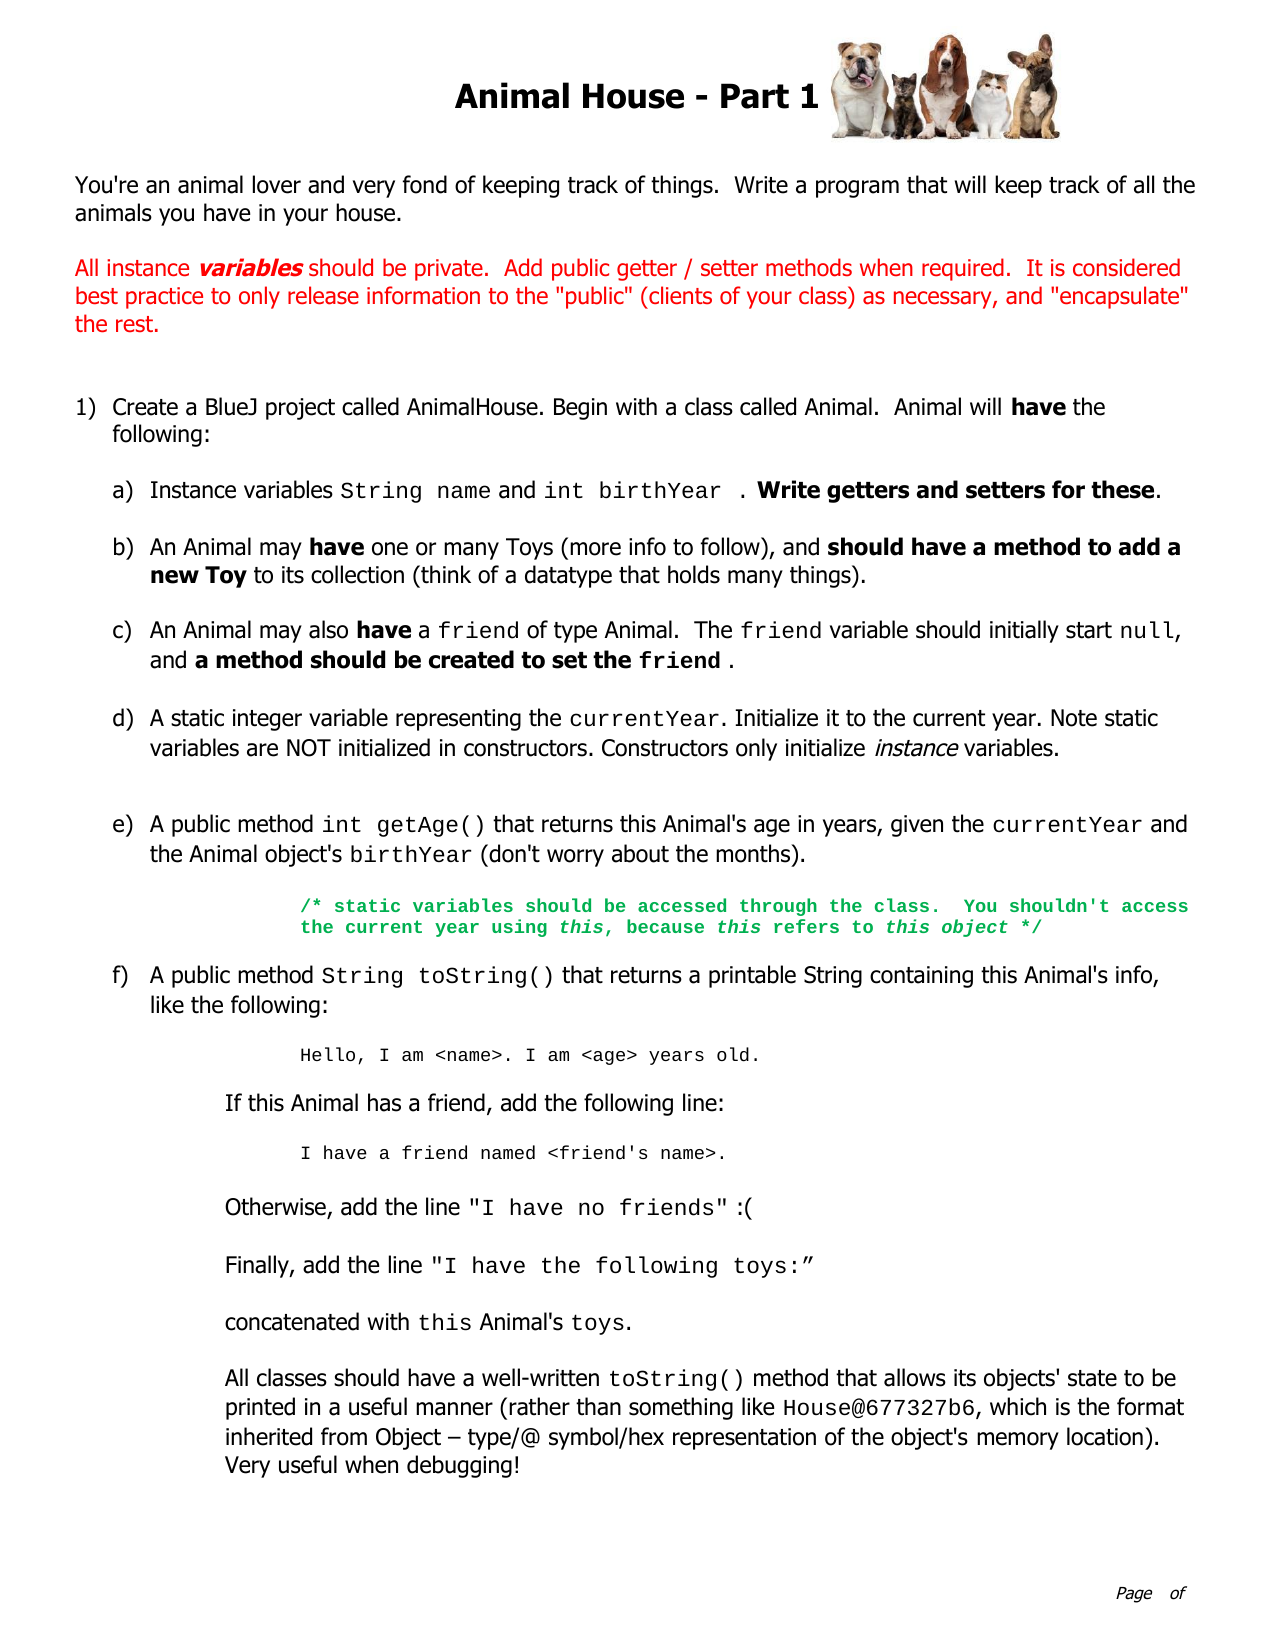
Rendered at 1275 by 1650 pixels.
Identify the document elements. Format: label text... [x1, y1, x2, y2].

list An Animal may have one or many Toys (more info to follow), and should have a method to add a new Toy to its collection (think of a datatype that holds many things). [112, 533, 1200, 588]
list A public method int getAge() that returns this Animal's age in years, given the currentYear and the Animal object's birthYear (don't worry about the months). [112, 810, 1200, 869]
text Finally, add the line "I have the following toys:” [225, 1250, 1200, 1280]
text Otherwise, add the line "I have no friends" :( [225, 1193, 1200, 1223]
list A static integer variable representing the currentYear. Initialize it to the current year. Note static variables are NOT initialized in constructors. Constructors only initialize instance variables. [112, 703, 1200, 761]
list Create a BlueJ project called AnimalHouse. Begin with a class called Animal. Animal will have the following: [75, 392, 1200, 448]
list An Animal may also have a friend of type Animal. The friend variable should initially start null, and a method should be created to set the friend . [112, 616, 1200, 676]
text Hello, I am <name>. I am <age> years old. [300, 1046, 1200, 1067]
text All instance variables should be private. Add public getter / setter methods when required. It is considered best practice to only release information to the "public" (clients of your class) as necessary, and "encapsulate" the rest. [75, 254, 1200, 337]
text Animal House - Part 1 [75, 75, 1200, 115]
text You're an animal lover and very fond of keeping track of things. Write a program that will keep track of all the animals you have in your house. [75, 171, 1200, 226]
text All classes should have a well-written toString() method that allows its objects' state to be printed in a useful manner (rather than something like House@677327b6, which is the format inherited from Object – type/@ symbol/hex representation of the object's memory location). Very useful when debugging! [225, 1363, 1200, 1478]
list Instance variables String name and int birthYear . Write getters and setters for these. [112, 475, 1200, 505]
text If this Animal has a friend, add the following line: [225, 1088, 1200, 1116]
text /* static variables should be accessed through the class. You shouldn't access the current year using this, because this refers to this object */ [300, 897, 1200, 939]
picture [820, 26, 1070, 75]
picture [820, 115, 1070, 143]
text I have a friend named <friend's name>. [225, 1144, 1200, 1165]
list A public method String toString() that returns a printable String containing this Animal's info, like the following: [112, 961, 1200, 1018]
text concatenated with this Animal's toys. [225, 1308, 1200, 1338]
